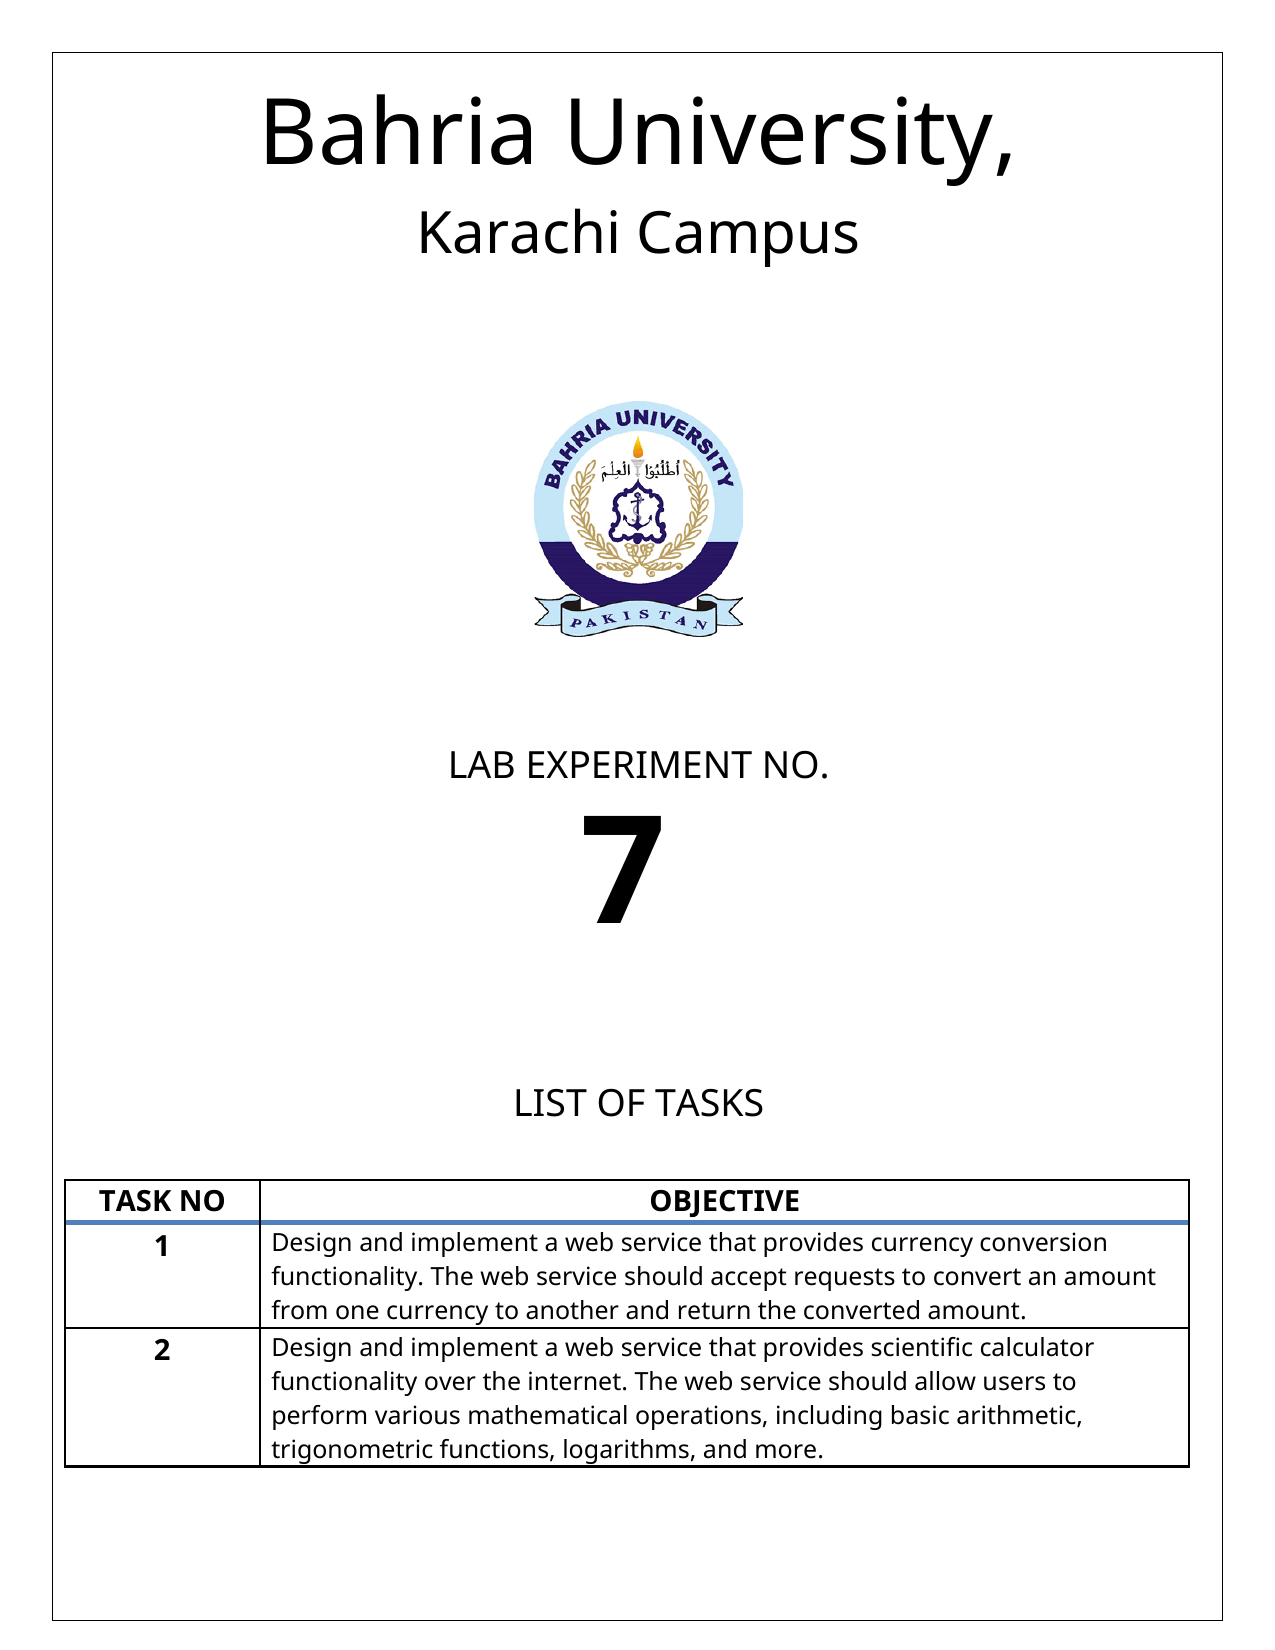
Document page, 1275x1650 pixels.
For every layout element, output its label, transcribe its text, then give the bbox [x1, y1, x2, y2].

text LAB EXPERIMENT NO. [64, 738, 1212, 789]
text LIST OF TASKS [64, 1076, 1212, 1127]
text Karachi Campus [64, 192, 1212, 271]
table_cell Design and implement a web service that provides currency conversion functionality. The web service should accept requests to convert an amount from one currency to another and return the converted amount. [261, 1225, 1188, 1327]
table_cell 1 [66, 1225, 259, 1327]
table_cell 2 [66, 1329, 259, 1465]
text Bahria University, [64, 67, 1212, 192]
table_header TASK NO [66, 1181, 259, 1220]
picture [533, 401, 744, 637]
table_cell Design and implement a web service that provides scientific calculator functionality over the internet. The web service should allow users to perform various mathematical operations, including basic arithmetic, trigonometric functions, logarithms, and more. [261, 1329, 1188, 1465]
table_header OBJECTIVE [261, 1181, 1188, 1220]
